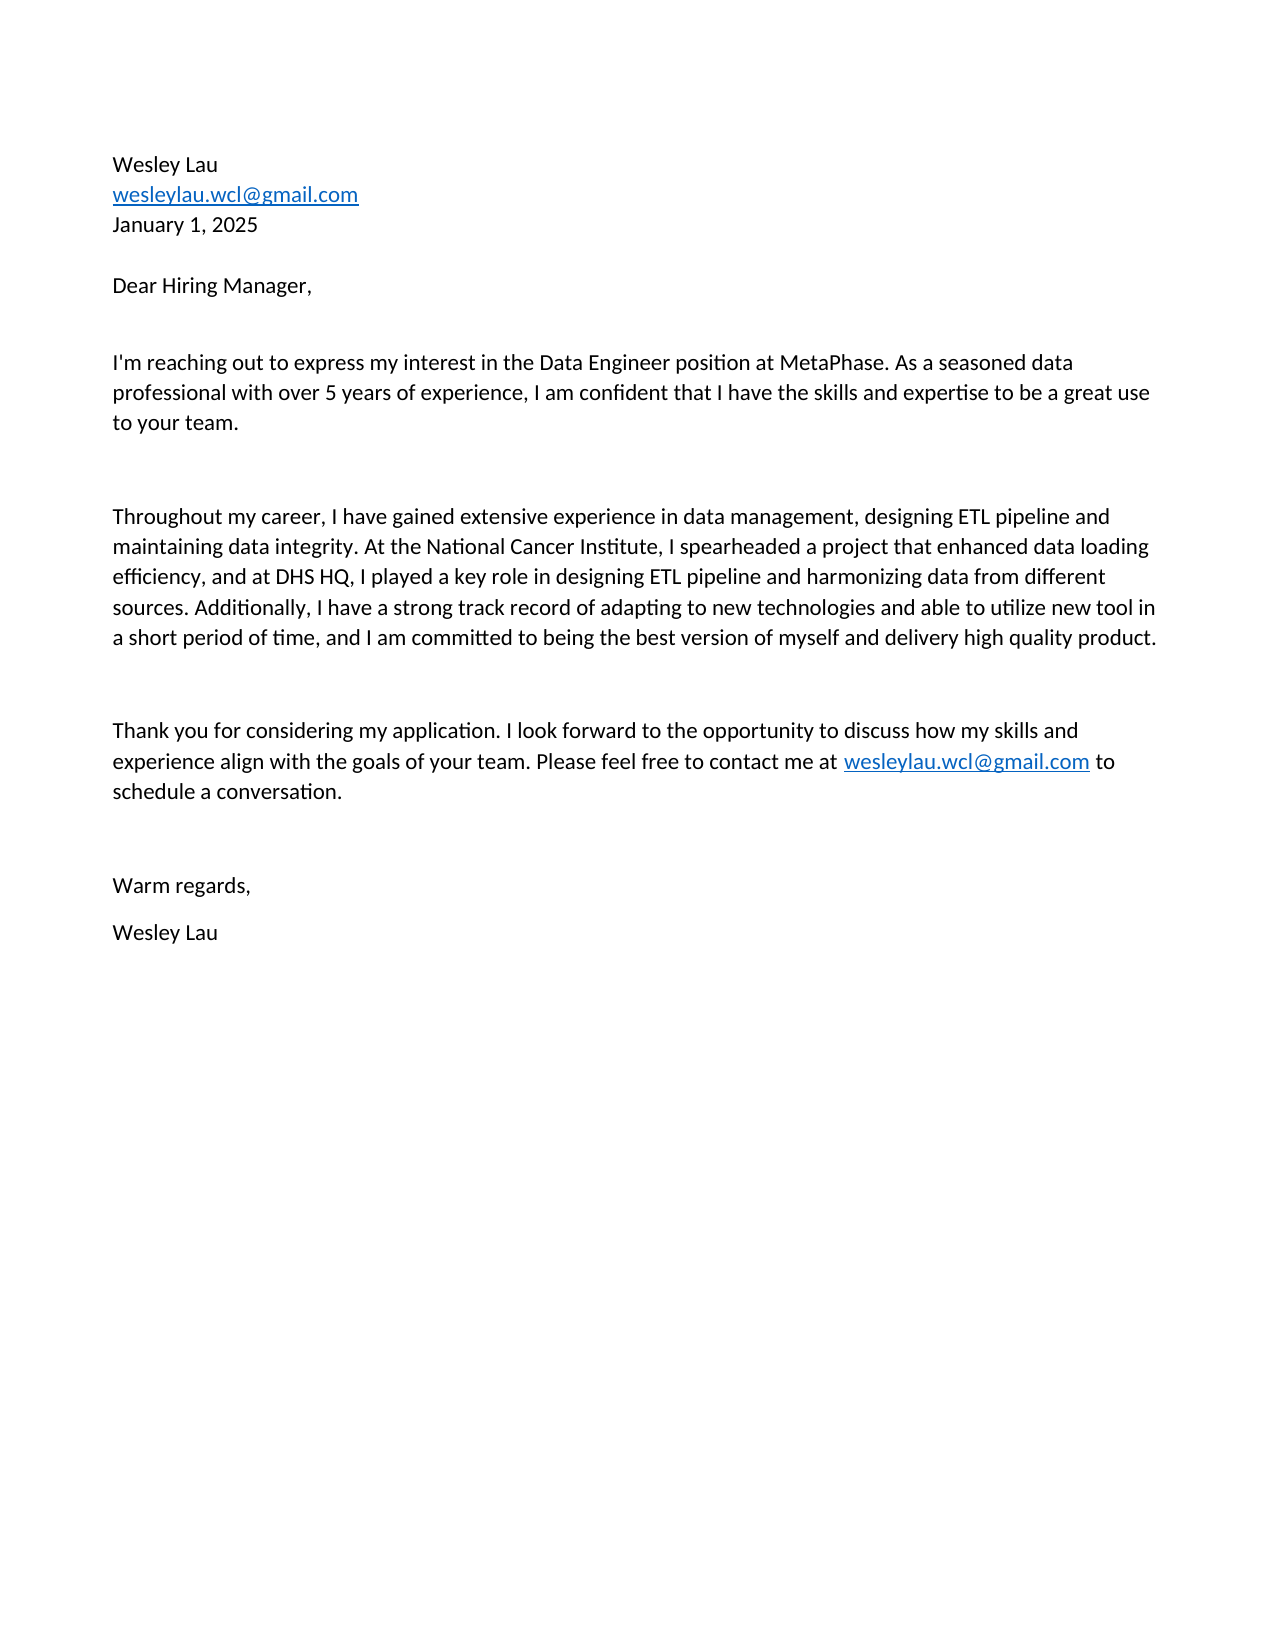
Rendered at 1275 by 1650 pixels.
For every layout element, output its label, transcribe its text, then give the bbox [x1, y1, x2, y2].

text wesleylau.wcl@gmail.com [112, 180, 1162, 208]
text Dear Hiring Manager, [112, 271, 1162, 299]
text Wesley Lau [112, 918, 1162, 946]
text Thank you for considering my application. I look forward to the opportunity to discuss how my skills and experience align with the goals of your team. Please feel free to contact me at wesleylau.wcl@gmail.com to schedule a conversation. [112, 717, 1162, 805]
text Wesley Lau [112, 150, 1162, 178]
text Warm regards, [112, 871, 1162, 899]
text Throughout my career, I have gained extensive experience in data management, designing ETL pipeline and maintaining data integrity. At the National Cancer Institute, I spearheaded a project that enhanced data loading efficiency, and at DHS HQ, I played a key role in designing ETL pipeline and harmonizing data from different sources. Additionally, I have a strong track record of adapting to new technologies and able to utilize new tool in a short period of time, and I am committed to being the best version of myself and delivery high quality product. [112, 502, 1162, 651]
text January 1, 2025 [112, 210, 1162, 238]
text I'm reaching out to express my interest in the Data Engineer position at MetaPhase. As a seasoned data professional with over 5 years of experience, I am confident that I have the skills and expertise to be a great use to your team. [112, 348, 1162, 436]
